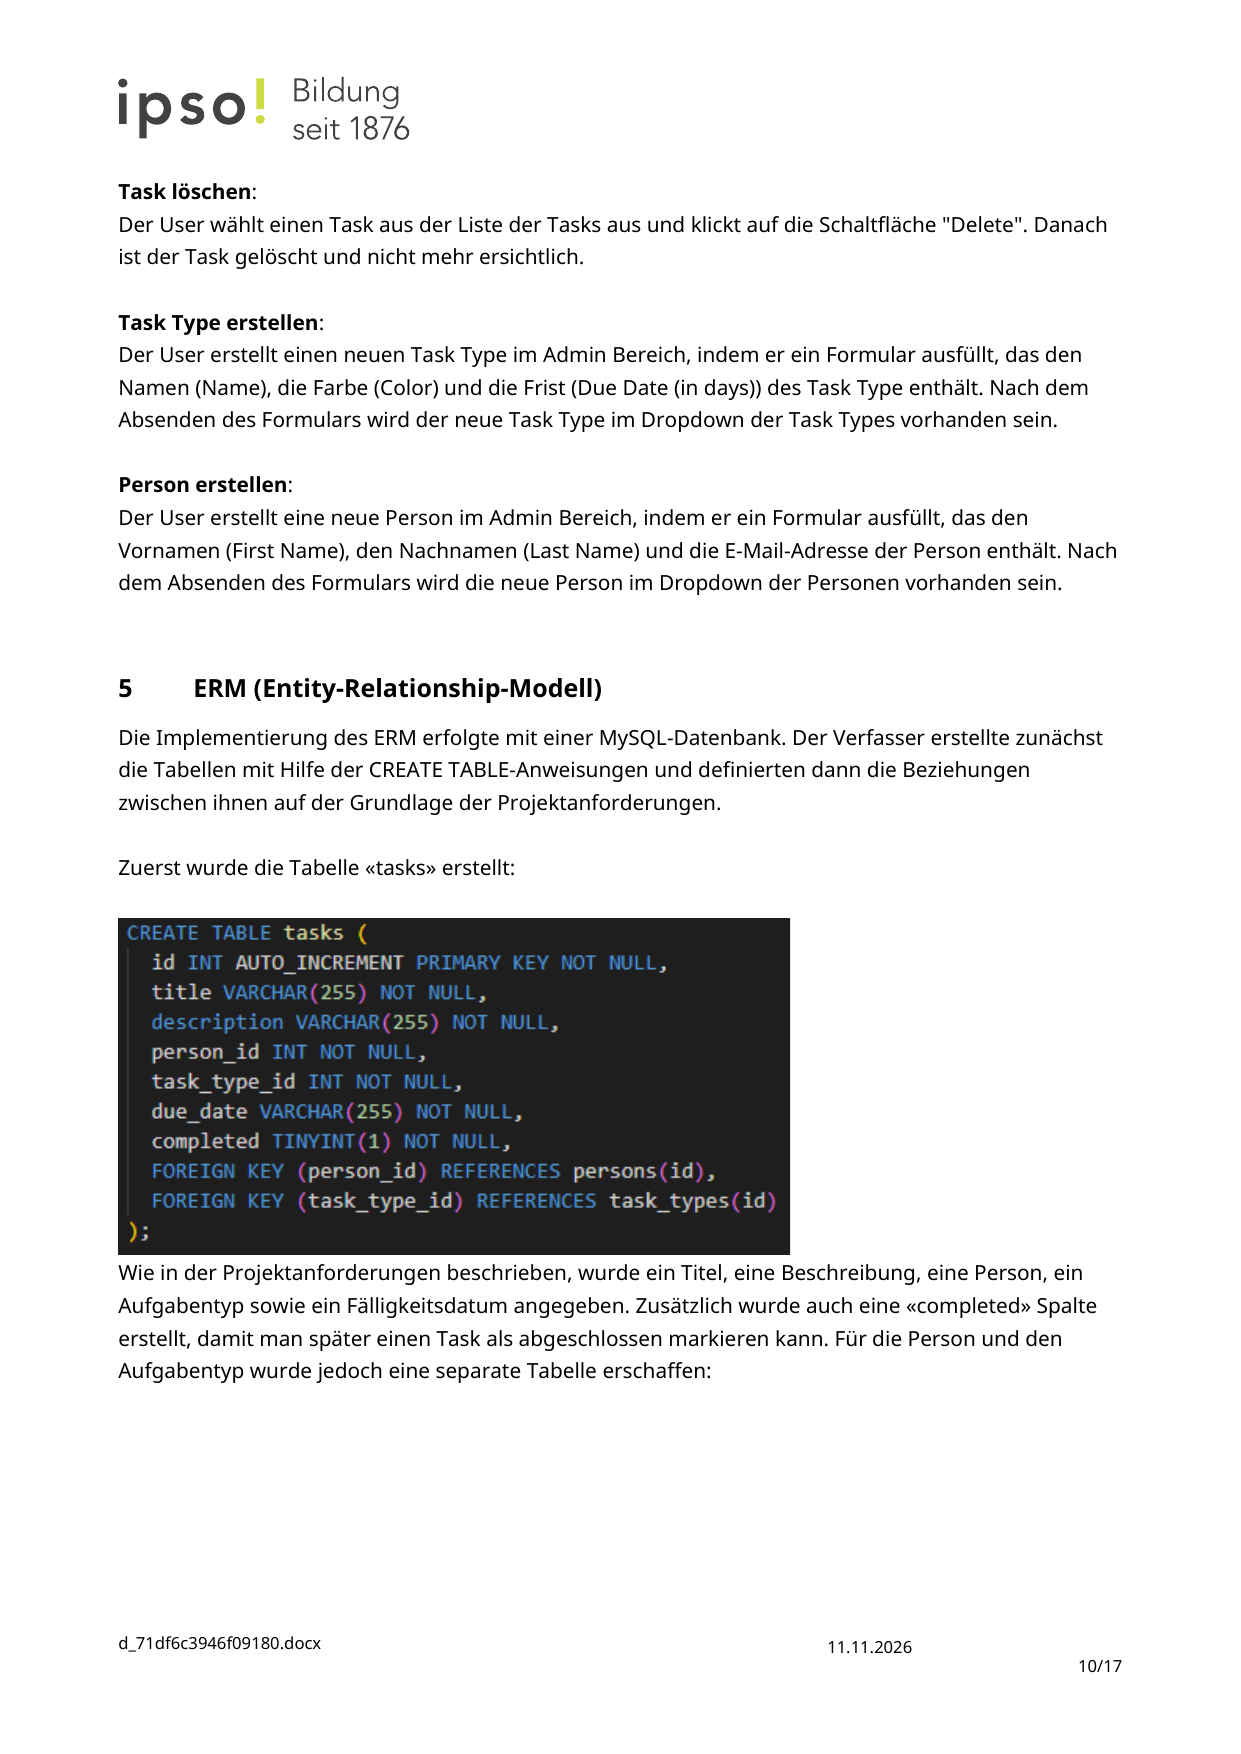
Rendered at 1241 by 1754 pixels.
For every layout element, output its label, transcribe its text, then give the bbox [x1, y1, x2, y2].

text Der User wählt einen Task aus der Liste der Tasks aus und klickt auf die Schaltfläche "Delete". Danach ist der Task gelöscht und nicht mehr ersichtlich. [118, 210, 1122, 271]
text Der User erstellt einen neuen Task Type im Admin Bereich, indem er ein Formular ausfüllt, das den Namen (Name), die Farbe (Color) und die Frist (Due Date (in days)) des Task Type enthält. Nach dem Absenden des Formulars wird der neue Task Type im Dropdown der Task Types vorhanden sein. [118, 340, 1122, 434]
text Wie in der Projektanforderungen beschrieben, wurde ein Titel, eine Beschreibung, eine Person, ein Aufgabentyp sowie ein Fälligkeitsdatum angegeben. Zusätzlich wurde auch eine «completed» Spalte erstellt, damit man später einen Task als abgeschlossen markieren kann. Für die Person und den Aufgabentyp wurde jedoch eine separate Tabelle erschaffen: [118, 1258, 1122, 1385]
text Der User erstellt eine neue Person im Admin Bereich, indem er ein Formular ausfüllt, das den Vornamen (First Name), den Nachnamen (Last Name) und die E-Mail-Adresse der Person enthält. Nach dem Absenden des Formulars wird die neue Person im Dropdown der Personen vorhanden sein. [118, 503, 1122, 597]
text Die Implementierung des ERM erfolgte mit einer MySQL-Datenbank. Der Verfasser erstellte zunächst die Tabellen mit Hilfe der CREATE TABLE-Anweisungen und definierten dann die Beziehungen zwischen ihnen auf der Grundlage der Projektanforderungen. [118, 723, 1122, 816]
text Zuerst wurde die Tabelle «tasks» erstellt: [118, 853, 1122, 882]
text Task löschen: [118, 177, 1122, 206]
subtitle ERM (Entity-Relationship-Modell) [118, 671, 1122, 705]
text Person erstellen: [118, 471, 1122, 499]
picture [118, 918, 790, 1255]
text Task Type erstellen: [118, 308, 1122, 336]
